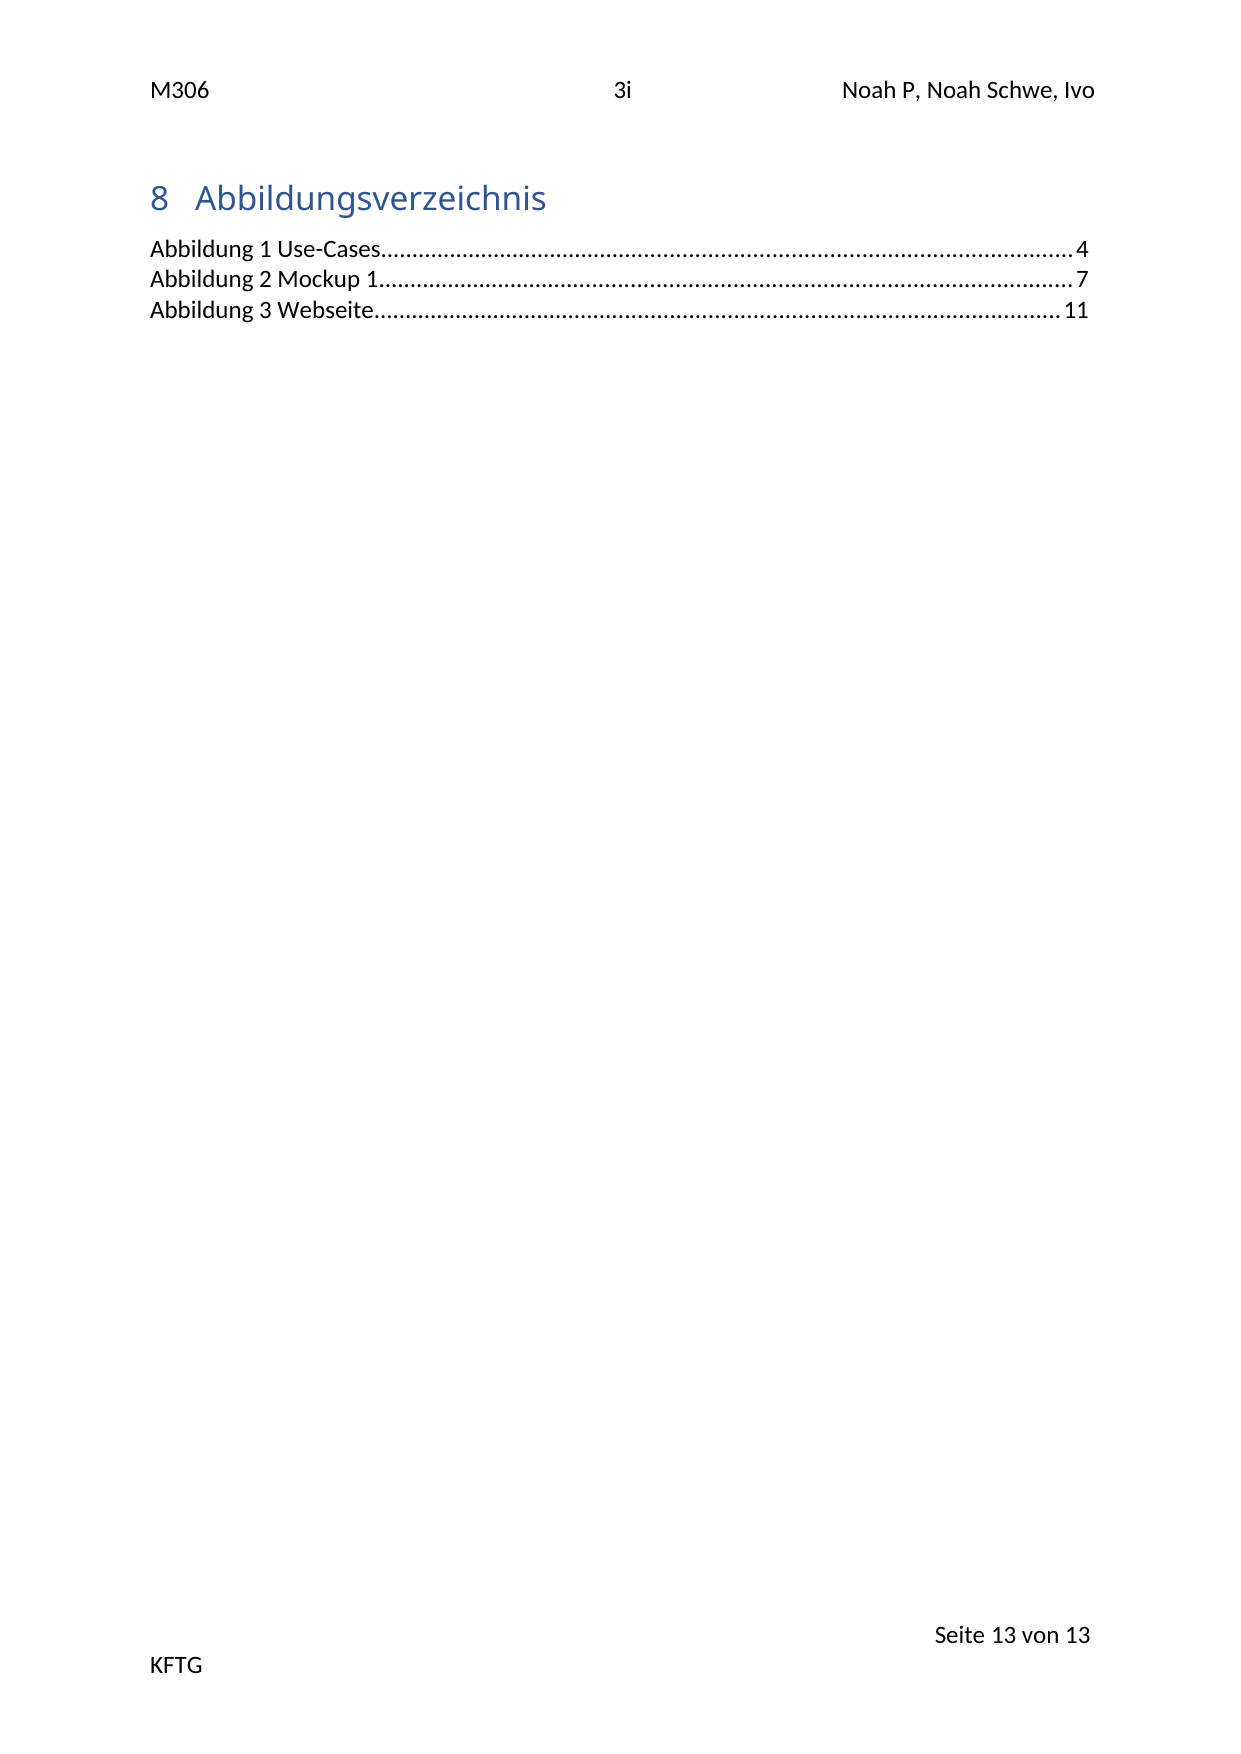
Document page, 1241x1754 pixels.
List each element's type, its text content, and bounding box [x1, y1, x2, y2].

text Abbildung 2 Mockup 1 7 [150, 263, 1090, 294]
text Abbildung 3 Webseite 11 [150, 294, 1090, 324]
subtitle Abbildungsverzeichnis [150, 175, 1090, 220]
text Abbildung 1 Use-Cases 4 [150, 233, 1090, 263]
